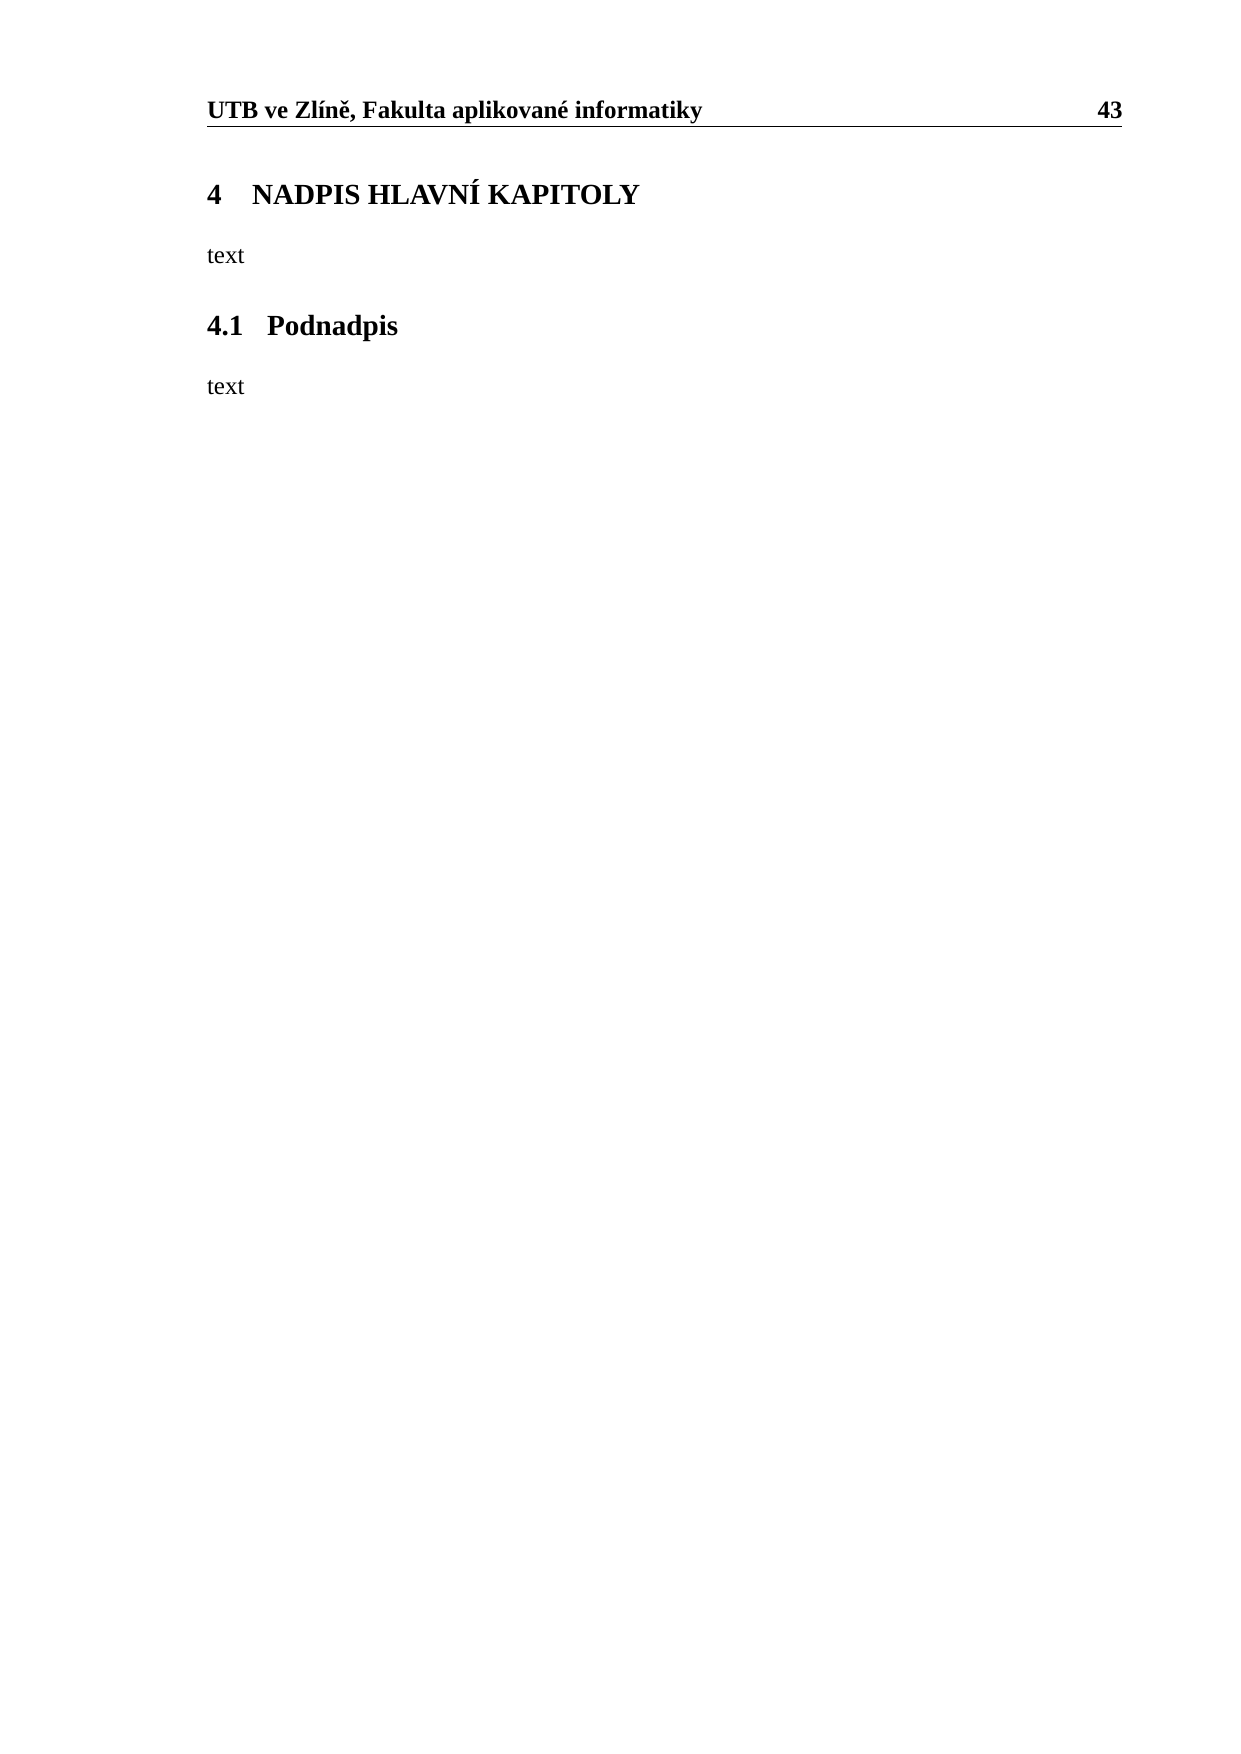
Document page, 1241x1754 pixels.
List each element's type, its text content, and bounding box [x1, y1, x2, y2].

text text [207, 240, 1122, 269]
text text [207, 371, 1122, 400]
text Podnadpis [207, 308, 1122, 342]
text NADPIS HLAVNÍ KAPITOLY [207, 177, 1122, 211]
